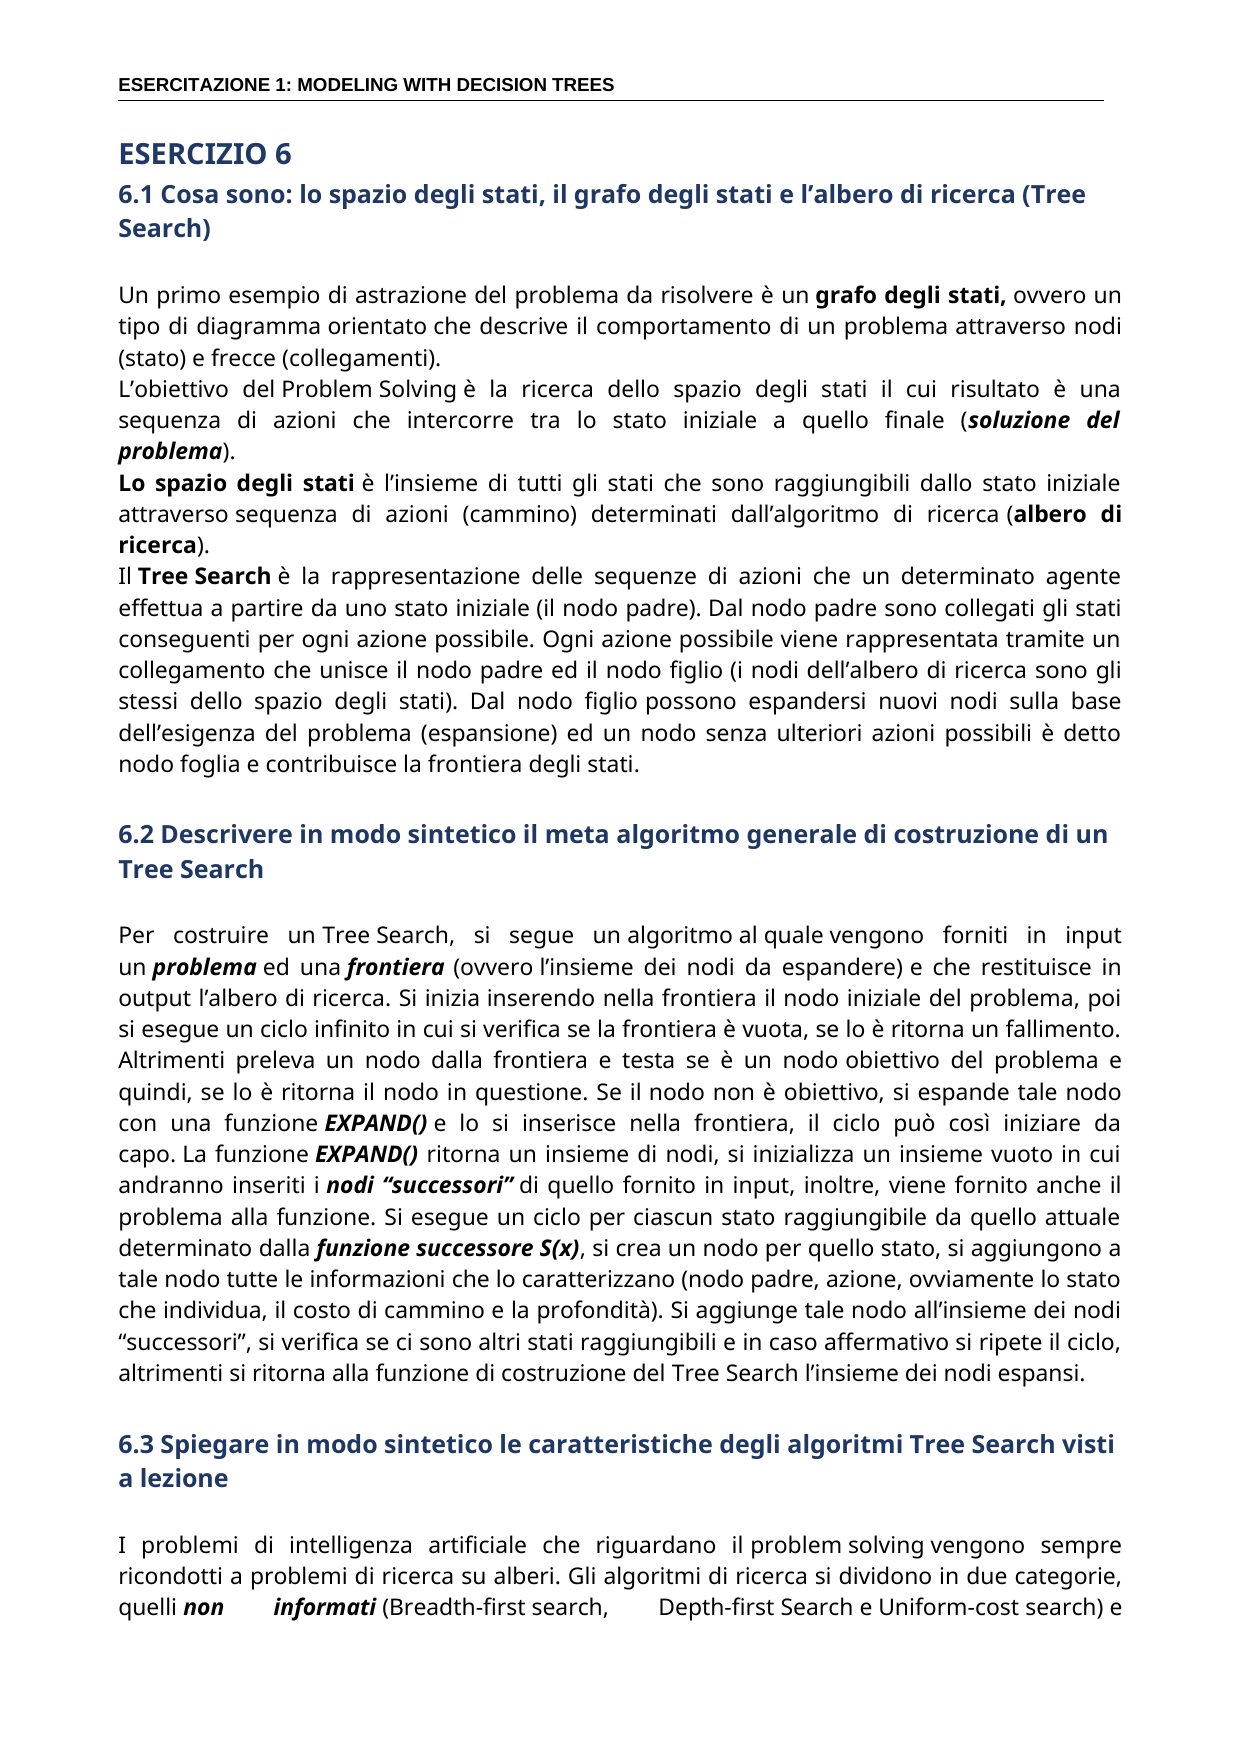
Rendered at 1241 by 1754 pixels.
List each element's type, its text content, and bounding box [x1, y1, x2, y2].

text Per costruire un Tree Search, si segue un algoritmo al quale vengono forniti in input un problema ed una frontiera (ovvero l’insieme dei nodi da espandere) e che restituisce in output l’albero di ricerca. Si inizia inserendo nella frontiera il nodo iniziale del problema, poi si esegue un ciclo infinito in cui si verifica se la frontiera è vuota, se lo è ritorna un fallimento. Altrimenti preleva un nodo dalla frontiera e testa se è un nodo obiettivo del problema e quindi, se lo è ritorna il nodo in questione. Se il nodo non è obiettivo, si espande tale nodo con una funzione EXPAND() e lo si inserisce nella frontiera, il ciclo può così iniziare da capo. La funzione EXPAND() ritorna un insieme di nodi, si inizializza un insieme vuoto in cui andranno inseriti i nodi “successori” di quello fornito in input, inoltre, viene fornito anche il problema alla funzione. Si esegue un ciclo per ciascun stato raggiungibile da quello attuale determinato dalla funzione successore S(x), si crea un nodo per quello stato, si aggiungono a tale nodo tutte le informazioni che lo caratterizzano (nodo padre, azione, ovviamente lo stato che individua, il costo di cammino e la profondità). Si aggiunge tale nodo all’insieme dei nodi “successori”, si verifica se ci sono altri stati raggiungibili e in caso affermativo si ripete il ciclo, altrimenti si ritorna alla funzione di costruzione del Tree Search l’insieme dei nodi espansi. [118, 919, 1122, 1388]
text Il Tree Search è la rappresentazione delle sequenze di azioni che un determinato agente effettua a partire da uno stato iniziale (il nodo padre). Dal nodo padre sono collegati gli stati conseguenti per ogni azione possibile. Ogni azione possibile viene rappresentata tramite un collegamento che unisce il nodo padre ed il nodo figlio (i nodi dell’albero di ricerca sono gli stessi dello spazio degli stati). Dal nodo figlio possono espandersi nuovi nodi sulla base dell’esigenza del problema (espansione) ed un nodo senza ulteriori azioni possibili è detto nodo foglia e contribuisce la frontiera degli stati. [118, 560, 1122, 779]
text L’obiettivo del Problem Solving è la ricerca dello spazio degli stati il cui risultato è una sequenza di azioni che intercorre tra lo stato iniziale a quello finale (soluzione del problema). [118, 373, 1122, 466]
text Un primo esempio di astrazione del problema da risolvere è un grafo degli stati, ovvero un tipo di diagramma orientato che descrive il comportamento di un problema attraverso nodi (stato) e frecce (collegamenti). [118, 279, 1122, 373]
text Lo spazio degli stati è l’insieme di tutti gli stati che sono raggiungibili dallo stato iniziale attraverso sequenza di azioni (cammino) determinati dall’algoritmo di ricerca (albero di ricerca). [118, 466, 1122, 560]
text ESERCIZIO 6 [118, 133, 1122, 173]
subtitle 6.1 Cosa sono: lo spazio degli stati, il grafo degli stati e l’albero di ricerca (Tree Search) [118, 177, 1122, 279]
subtitle 6.2 Descrivere in modo sintetico il meta algoritmo generale di costruzione di un Tree Search [118, 817, 1122, 885]
subtitle 6.3 Spiegare in modo sintetico le caratteristiche degli algoritmi Tree Search visti a lezione [118, 1426, 1122, 1494]
